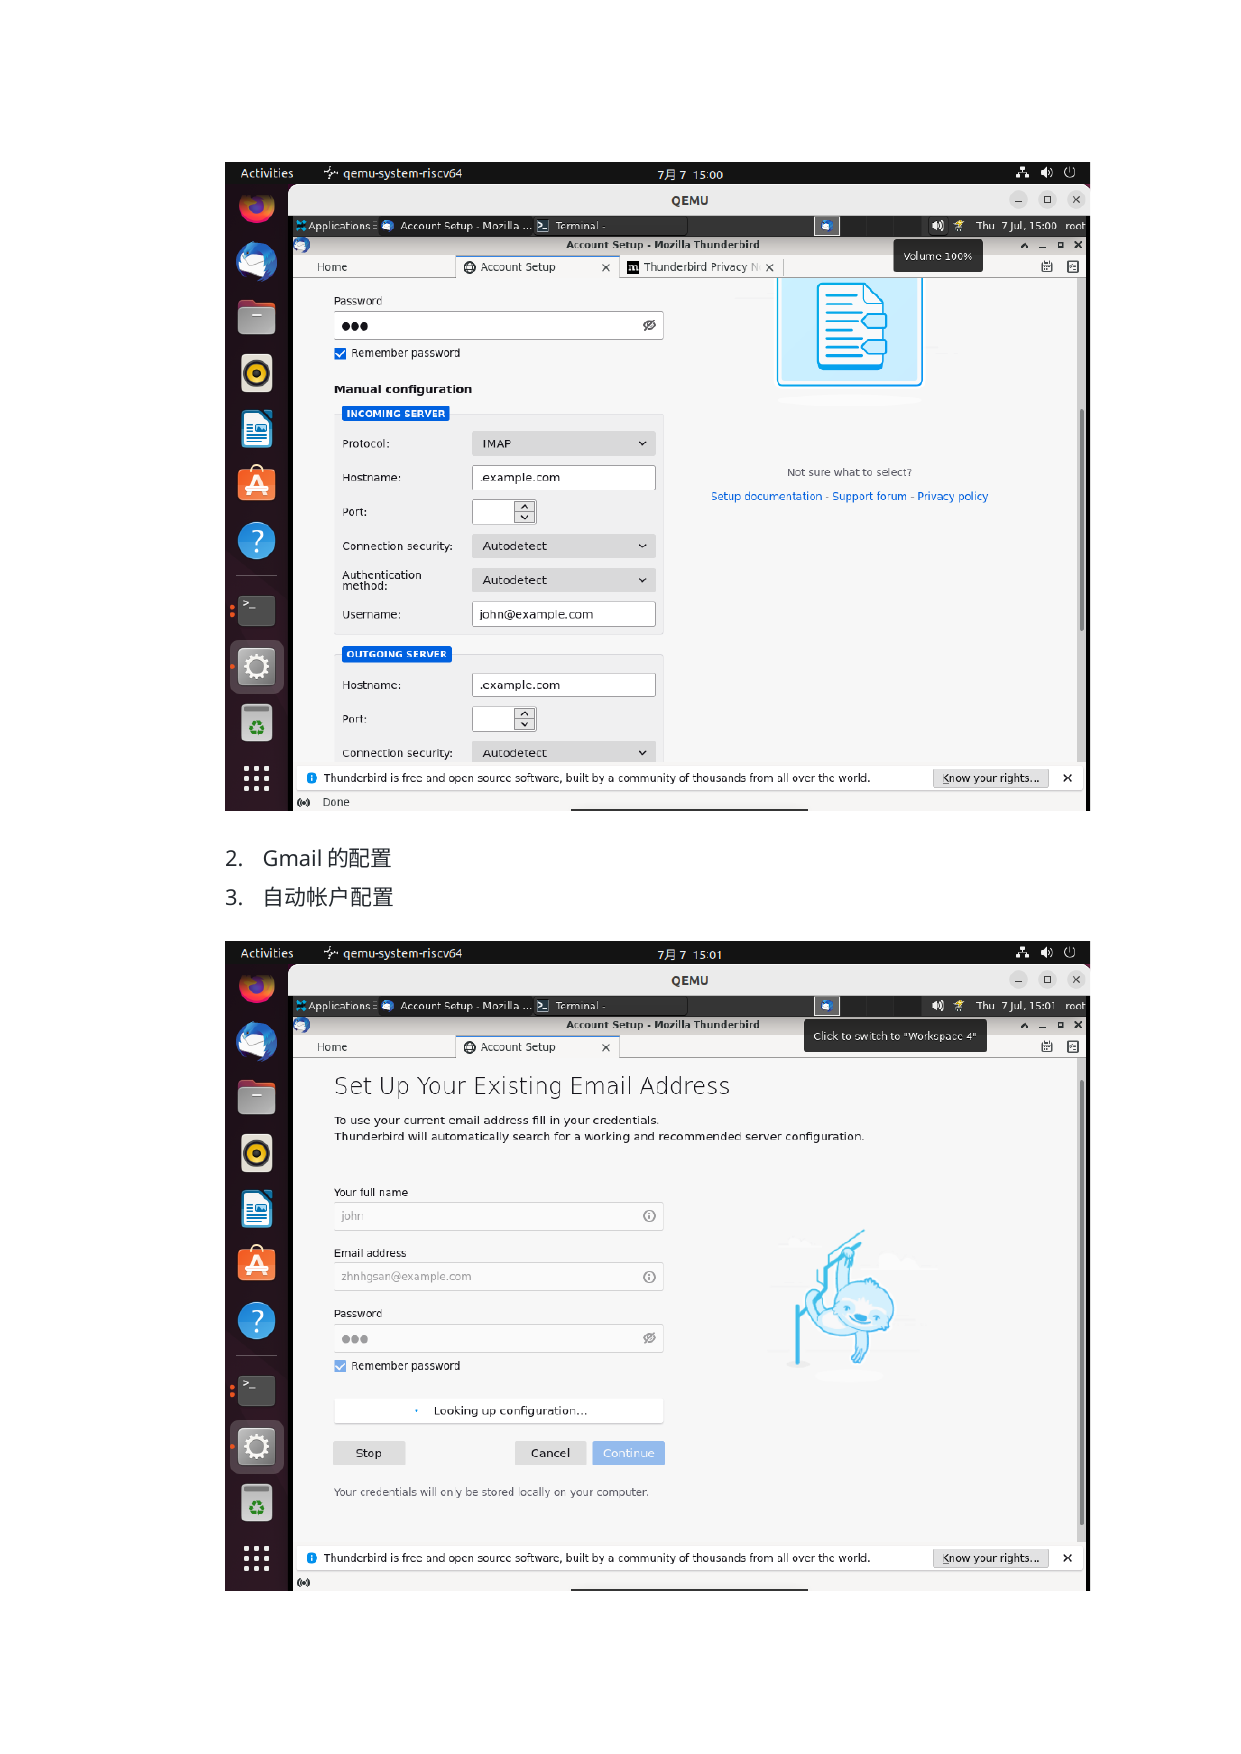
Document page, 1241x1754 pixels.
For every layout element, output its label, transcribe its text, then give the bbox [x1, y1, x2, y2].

list Gmail的配置 [225, 841, 1053, 874]
list 自动帐户配置 [225, 880, 1053, 912]
picture [225, 162, 1091, 811]
picture [225, 941, 1091, 1591]
